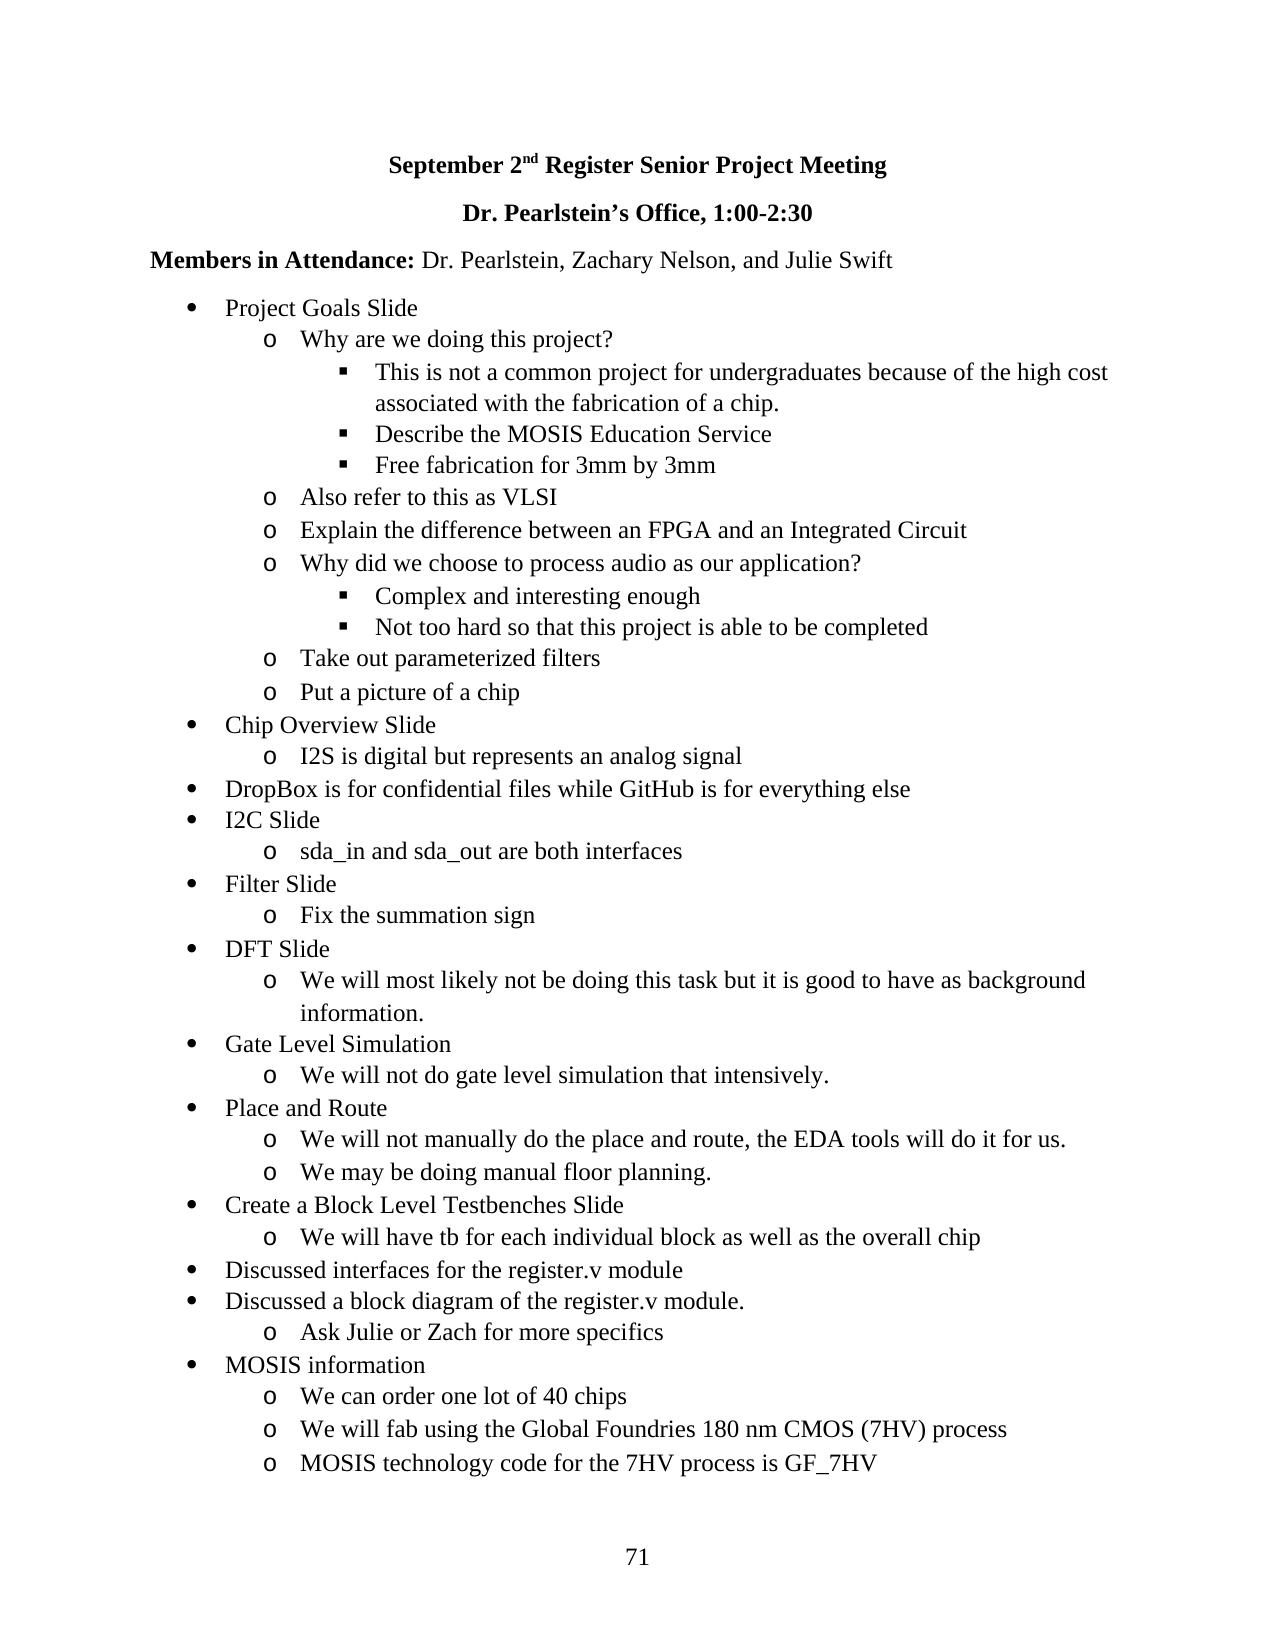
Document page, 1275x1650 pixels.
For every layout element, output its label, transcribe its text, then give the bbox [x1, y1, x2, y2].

list Chip Overview Slide [187, 710, 1125, 738]
list Free fabrication for 3mm by 3mm [337, 451, 1125, 479]
list Discussed a block diagram of the register.v module. [187, 1286, 1125, 1315]
list Filter Slide [187, 869, 1125, 898]
list Put a picture of a chip [262, 677, 1125, 707]
list We will most likely not be doing this task but it is good to have as background information. [262, 965, 1125, 1027]
list This is not a common project for undergraduates because of the high cost associated with the fabrication of a chip. [337, 357, 1125, 417]
list We will have tb for each individual block as well as the overall chip [262, 1222, 1125, 1252]
list We will not do gate level simulation that intensively. [262, 1060, 1125, 1091]
list Take out parameterized filters [262, 643, 1125, 674]
list MOSIS information [187, 1350, 1125, 1379]
list Project Goals Slide [187, 293, 1125, 322]
list Why did we choose to process audio as our application? [262, 548, 1125, 579]
list Place and Route [187, 1093, 1125, 1122]
list DFT Slide [187, 934, 1125, 962]
list Complex and interesting enough [337, 581, 1125, 610]
list Also refer to this as VLSI [262, 482, 1125, 512]
list Gate Level Simulation [187, 1029, 1125, 1058]
list Describe the MOSIS Education Service [337, 419, 1125, 448]
list Discussed interfaces for the register.v module [187, 1255, 1125, 1284]
list DropBox is for confidential files while GitHub is for everything else [187, 774, 1125, 803]
list We can order one lot of 40 chips [262, 1381, 1125, 1412]
list I2C Slide [187, 805, 1125, 834]
list We may be doing manual floor planning. [262, 1157, 1125, 1188]
list I2S is digital but represents an analog signal [262, 741, 1125, 772]
text September 2nd Register Senior Project Meeting [150, 150, 1125, 179]
list We will not manually do the place and route, the EDA tools will do it for us. [262, 1124, 1125, 1155]
list Explain the difference between an FPGA and an Integrated Circuit [262, 515, 1125, 546]
list Not too hard so that this project is able to be completed [337, 612, 1125, 641]
text Dr. Pearlstein’s Office, 1:00-2:30 [150, 198, 1125, 226]
list We will fab using the Global Foundries 180 nm CMOS (7HV) process [262, 1414, 1125, 1445]
list Why are we doing this project? [262, 324, 1125, 355]
list sda_in and sda_out are both interfaces [262, 836, 1125, 867]
list Fix the summation sign [262, 900, 1125, 931]
list Ask Julie or Zach for more specifics [262, 1317, 1125, 1348]
list Create a Block Level Testbenches Slide [187, 1191, 1125, 1219]
text Members in Attendance: Dr. Pearlstein, Zachary Nelson, and Julie Swift [150, 245, 1125, 274]
list MOSIS technology code for the 7HV process is GF_7HV [262, 1448, 1125, 1478]
